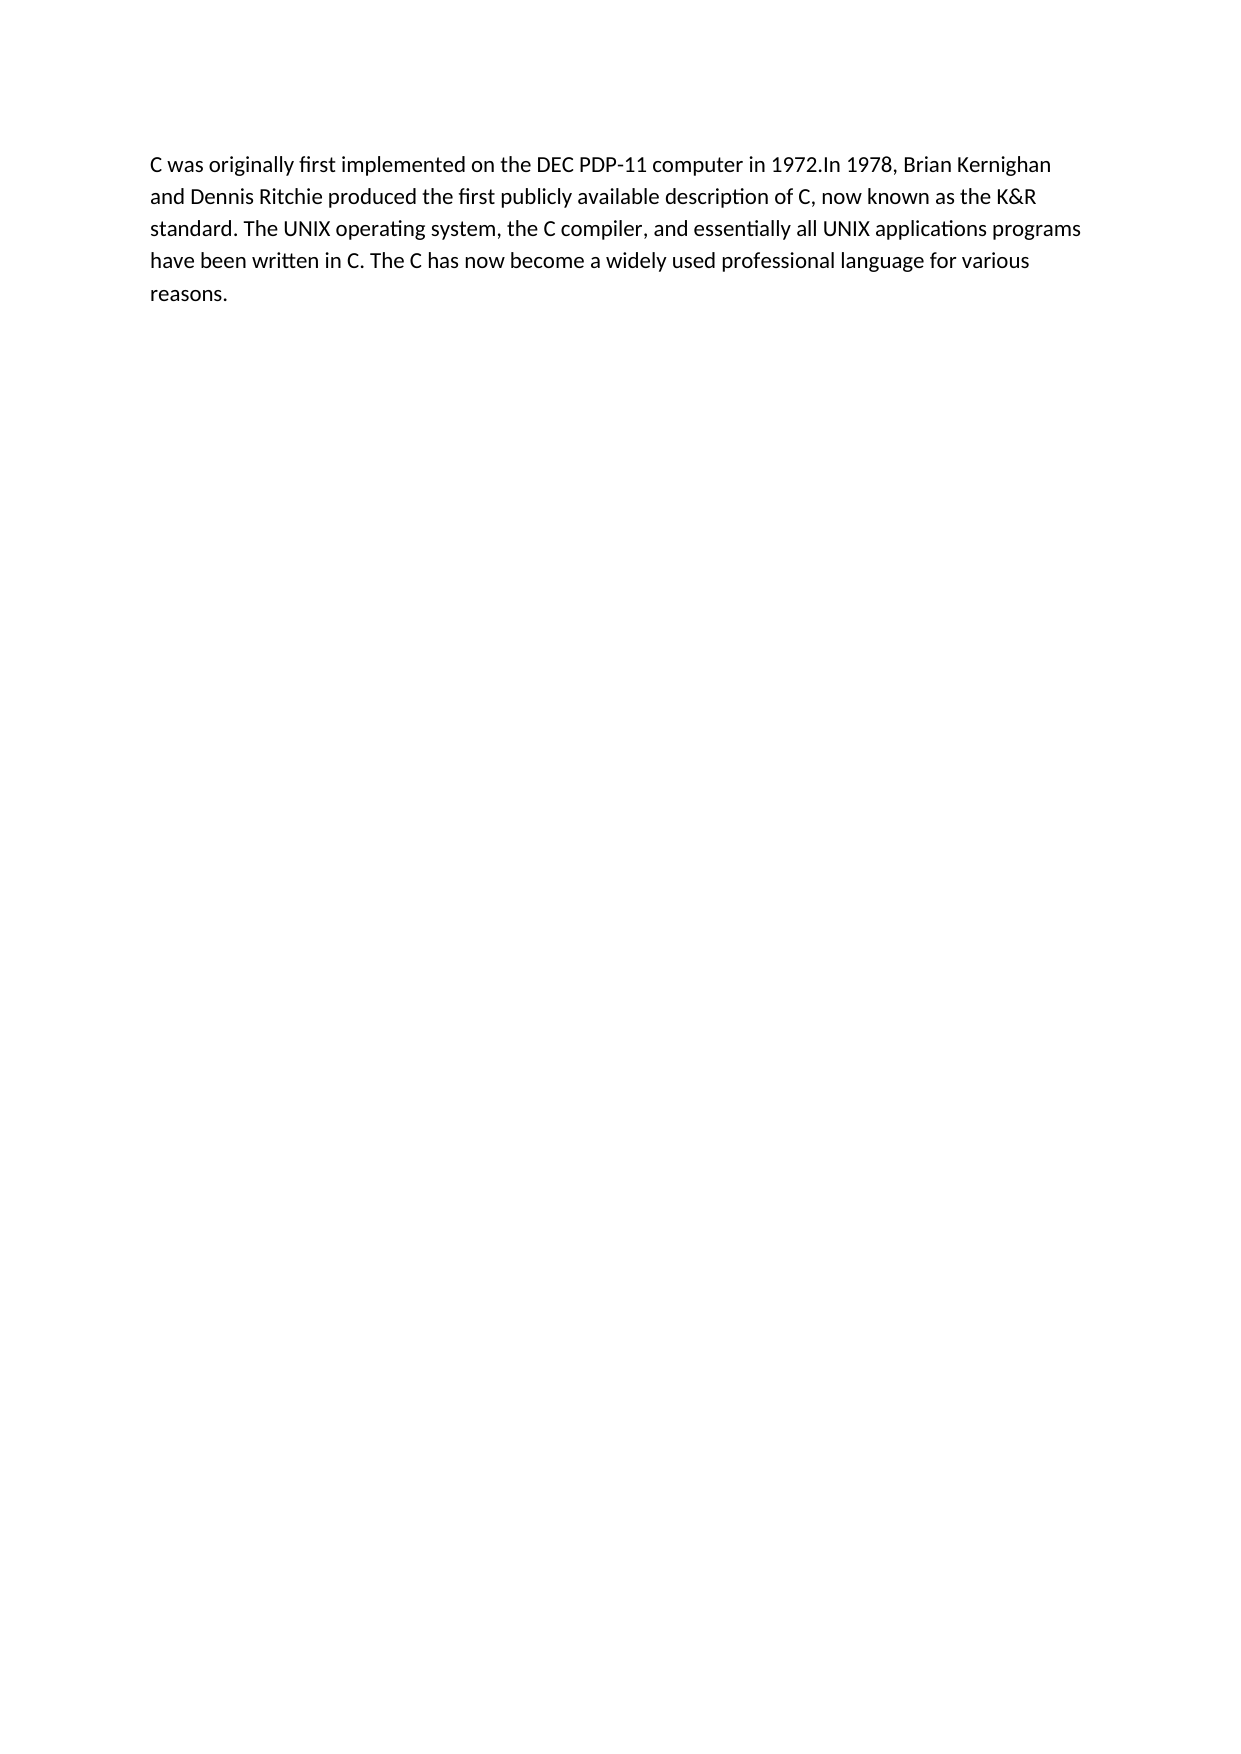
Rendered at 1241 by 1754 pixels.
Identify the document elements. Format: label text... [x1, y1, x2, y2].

text C was originally first implemented on the DEC PDP-11 computer in 1972.In 1978, Brian Kernighan and Dennis Ritchie produced the first publicly available description of C, now known as the K&R standard. The UNIX operating system, the C compiler, and essentially all UNIX applications programs have been written in C. The C has now become a widely used professional language for various reasons. [150, 150, 1090, 307]
